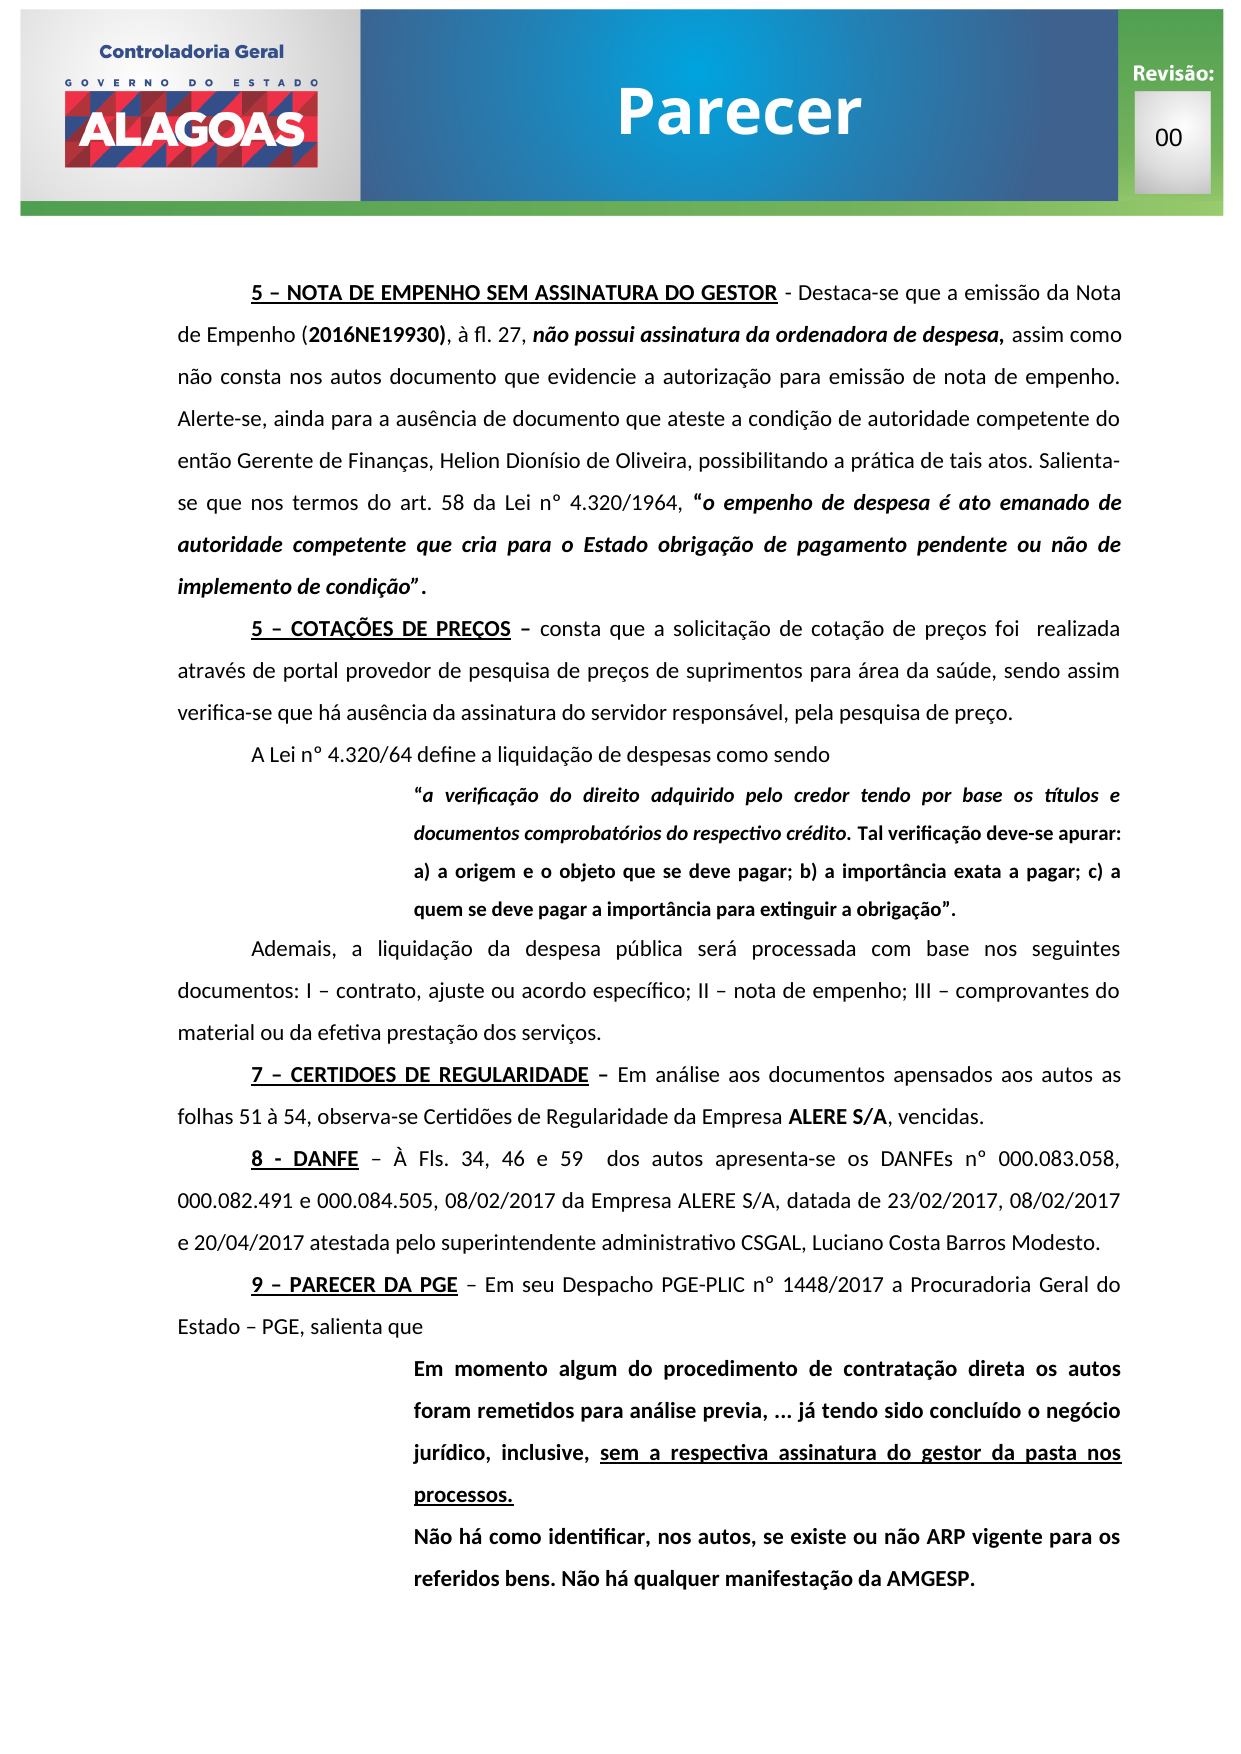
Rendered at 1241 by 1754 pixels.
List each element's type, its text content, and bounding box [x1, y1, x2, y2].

text Não há como identificar, nos autos, se existe ou não ARP vigente para os referidos bens. Não há qualquer manifestação da AMGESP. [413, 1522, 1122, 1592]
text Ademais, a liquidação da despesa pública será processada com base nos seguintes documentos: I – contrato, ajuste ou acordo específico; II – nota de empenho; III – comprovantes do material ou da efetiva prestação dos serviços. [177, 934, 1122, 1046]
picture [20, 9, 1224, 216]
text 7 – CERTIDOES DE REGULARIDADE – Em análise aos documentos apensados aos autos as folhas 51 à 54, observa-se Certidões de Regularidade da Empresa ALERE S/A, vencidas. [177, 1060, 1122, 1130]
text 5 – NOTA DE EMPENHO SEM ASSINATURA DO GESTOR - Destaca-se que a emissão da Nota de Empenho (2016NE19930), à fl. 27, não possui assinatura da ordenadora de despesa, assim como não consta nos autos documento que evidencie a autorização para emissão de nota de empenho. Alerte-se, ainda para a ausência de documento que ateste a condição de autoridade competente do então Gerente de Finanças, Helion Dionísio de Oliveira, possibilitando a prática de tais atos. Salienta-se que nos termos do art. 58 da Lei nº 4.320/1964, “o empenho de despesa é ato emanado de autoridade competente que cria para o Estado obrigação de pagamento pendente ou não de implemento de condição”. [177, 278, 1122, 600]
text 8 - DANFE – À Fls. 34, 46 e 59 dos autos apresenta-se os DANFEs nº 000.083.058, 000.082.491 e 000.084.505, 08/02/2017 da Empresa ALERE S/A, datada de 23/02/2017, 08/02/2017 e 20/04/2017 atestada pelo superintendente administrativo CSGAL, Luciano Costa Barros Modesto. [177, 1144, 1122, 1256]
text 5 – COTAÇÕES DE PREÇOS – consta que a solicitação de cotação de preços foi realizada através de portal provedor de pesquisa de preços de suprimentos para área da saúde, sendo assim verifica-se que há ausência da assinatura do servidor responsável, pela pesquisa de preço. [177, 614, 1122, 726]
text A Lei nº 4.320/64 define a liquidação de despesas como sendo [177, 740, 1122, 768]
text Em momento algum do procedimento de contratação direta os autos foram remetidos para análise previa, ... já tendo sido concluído o negócio jurídico, inclusive, sem a respectiva assinatura do gestor da pasta nos processos. [413, 1354, 1122, 1508]
text “a verificação do direito adquirido pelo credor tendo por base os títulos e documentos comprobatórios do respectivo crédito. Tal verificação deve-se apurar: a) a origem e o objeto que se deve pagar; b) a importância exata a pagar; c) a quem se deve pagar a importância para extinguir a obrigação”. [413, 782, 1122, 922]
text 9 – PARECER DA PGE – Em seu Despacho PGE-PLIC nº 1448/2017 a Procuradoria Geral do Estado – PGE, salienta que [177, 1270, 1122, 1340]
